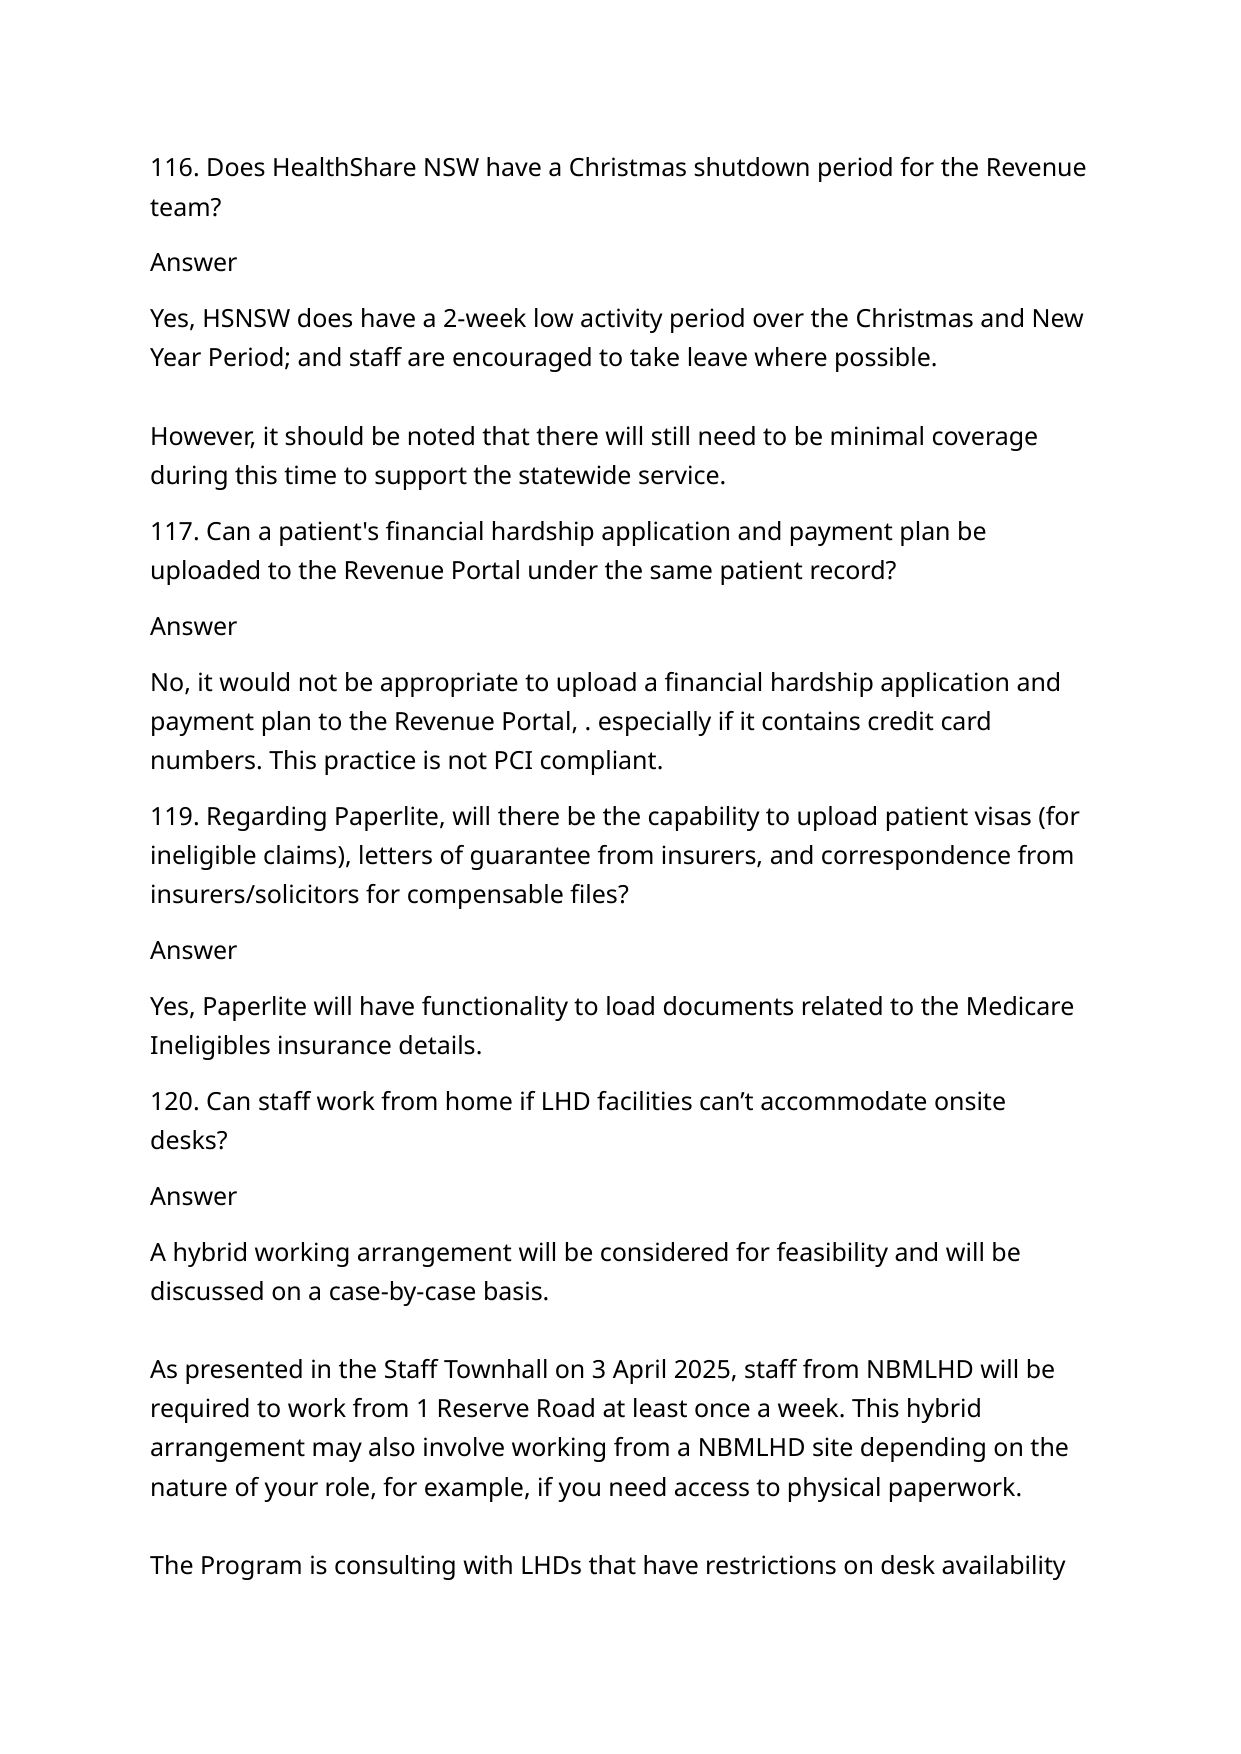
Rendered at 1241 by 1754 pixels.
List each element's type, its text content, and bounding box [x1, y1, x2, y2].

text 117. Can a patient's financial hardship application and payment plan be uploaded to the Revenue Portal under the same patient record? [150, 513, 1090, 587]
text 116. Does HealthShare NSW have a Christmas shutdown period for the Revenue team? [150, 150, 1090, 223]
text 120. Can staff work from home if LHD facilities can’t accommodate onsite desks? [150, 1083, 1090, 1157]
text Answer [150, 1178, 1090, 1212]
text Answer [150, 608, 1090, 642]
text Yes, Paperlite will have functionality to load documents related to the Medicare Ineligibles insurance details. [150, 988, 1090, 1062]
text Answer [150, 245, 1090, 279]
text No, it would not be appropriate to upload a financial hardship application and payment plan to the Revenue Portal, . especially if it contains credit card numbers. This practice is not PCI compliant. [150, 664, 1090, 777]
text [150, 1234, 1090, 1582]
text 119. Regarding Paperlite, will there be the capability to upload patient visas (for ineligible claims), letters of guarantee from insurers, and correspondence from insurers/solicitors for compensable files? [150, 798, 1090, 911]
text Yes, HSNSW does have a 2-week low activity period over the Christmas and New Year Period; and staff are encouraged to take leave where possible. However, it should be noted that there will still need to be minimal coverage during this time to support the statewide service. [150, 301, 1090, 492]
text Answer [150, 932, 1090, 967]
